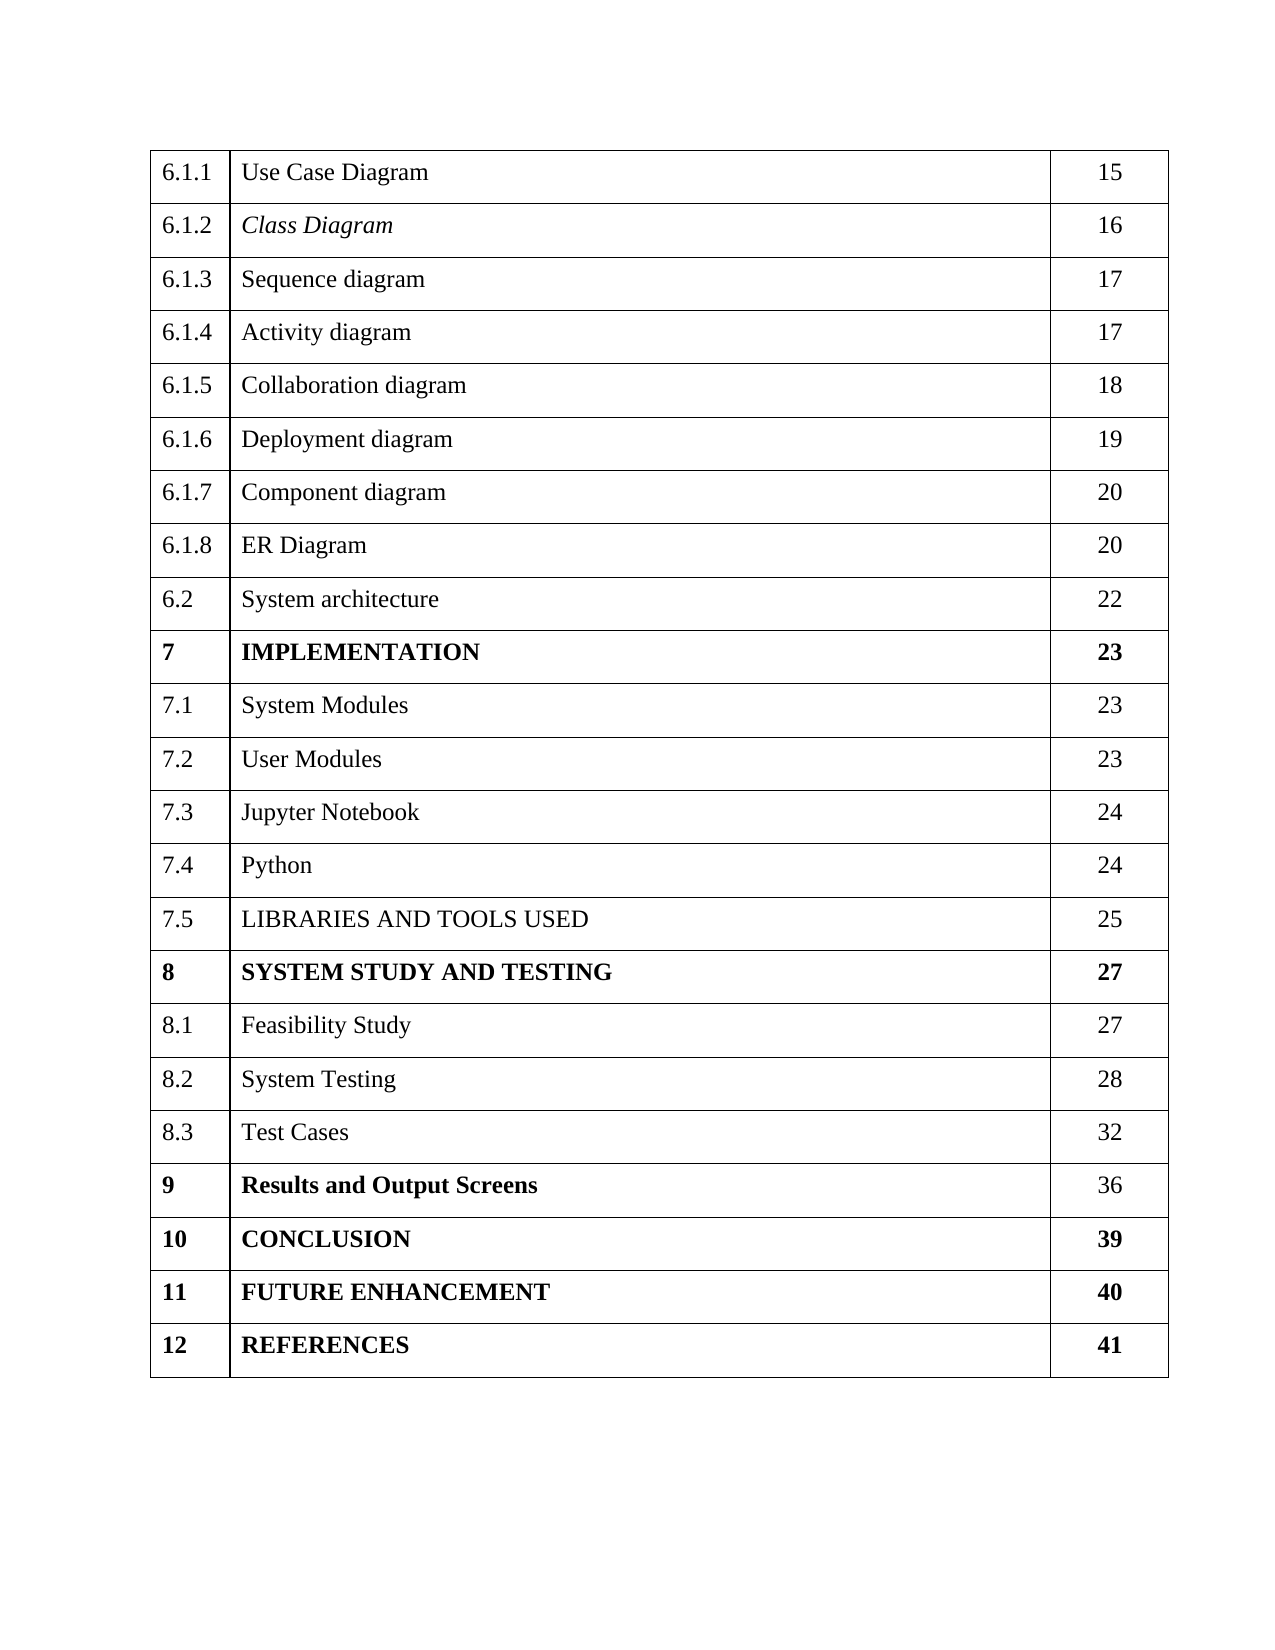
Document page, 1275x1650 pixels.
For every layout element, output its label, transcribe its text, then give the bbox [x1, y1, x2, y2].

table_cell 23 [1051, 684, 1168, 737]
table_cell 8.2 [151, 1058, 229, 1110]
table_cell 17 [1051, 311, 1168, 363]
table_cell 6.1.3 [151, 258, 229, 310]
table_cell System Testing [231, 1058, 1050, 1110]
table_cell 7.3 [151, 791, 229, 843]
table_cell 8 [151, 951, 229, 1003]
table_cell User Modules [231, 738, 1050, 790]
table_cell 24 [1051, 791, 1168, 843]
table_cell IMPLEMENTATION [231, 631, 1050, 683]
table_cell 7.2 [151, 738, 229, 790]
table_cell 17 [1051, 258, 1168, 310]
table_cell 6.1.5 [151, 364, 229, 417]
table_cell Results and Output Screens [231, 1164, 1050, 1217]
table_cell Collaboration diagram [231, 364, 1050, 417]
table_cell 6.1.7 [151, 471, 229, 523]
table_cell Class Diagram [231, 204, 1050, 257]
table_cell System Modules [231, 684, 1050, 737]
table_cell System architecture [231, 578, 1050, 630]
table_cell 40 [1051, 1271, 1168, 1323]
table_cell Activity diagram [231, 311, 1050, 363]
table_cell Jupyter Notebook [231, 791, 1050, 843]
table_cell 28 [1051, 1058, 1168, 1110]
table_cell 36 [1051, 1164, 1168, 1217]
table_cell 15 [1051, 151, 1168, 203]
table_cell 6.1.6 [151, 418, 229, 470]
table_cell Use Case Diagram [231, 151, 1050, 203]
table_cell SYSTEM STUDY AND TESTING [231, 951, 1050, 1003]
table_cell 23 [1051, 631, 1168, 683]
table_cell 6.1.2 [151, 204, 229, 257]
table_cell 7 [151, 631, 229, 683]
table_cell 11 [151, 1271, 229, 1323]
table_cell 18 [1051, 364, 1168, 417]
table_cell 32 [1051, 1111, 1168, 1163]
table_cell 27 [1051, 951, 1168, 1003]
table_cell 8.3 [151, 1111, 229, 1163]
table_cell 6.2 [151, 578, 229, 630]
table_cell 39 [1051, 1218, 1168, 1270]
table_cell CONCLUSION [231, 1218, 1050, 1270]
table_cell REFERENCES [231, 1324, 1050, 1377]
table_cell 20 [1051, 524, 1168, 577]
table_cell Deployment diagram [231, 418, 1050, 470]
table_cell 6.1.1 [151, 151, 229, 203]
table_cell ER Diagram [231, 524, 1050, 577]
table_cell 41 [1051, 1324, 1168, 1377]
table_cell 27 [1051, 1004, 1168, 1057]
table_cell LIBRARIES AND TOOLS USED [231, 898, 1050, 950]
table_cell 20 [1051, 471, 1168, 523]
table_cell 16 [1051, 204, 1168, 257]
table_cell 22 [1051, 578, 1168, 630]
table_cell 25 [1051, 898, 1168, 950]
table_cell 7.4 [151, 844, 229, 897]
table_cell Sequence diagram [231, 258, 1050, 310]
table_cell 24 [1051, 844, 1168, 897]
table_cell 23 [1051, 738, 1168, 790]
table_cell 10 [151, 1218, 229, 1270]
table_cell 19 [1051, 418, 1168, 470]
table_cell 7.5 [151, 898, 229, 950]
table_cell Python [231, 844, 1050, 897]
table_cell Test Cases [231, 1111, 1050, 1163]
table_cell 6.1.4 [151, 311, 229, 363]
table_cell FUTURE ENHANCEMENT [231, 1271, 1050, 1323]
table_cell 9 [151, 1164, 229, 1217]
table_cell 6.1.8 [151, 524, 229, 577]
table_cell 12 [151, 1324, 229, 1377]
table_cell 8.1 [151, 1004, 229, 1057]
table_cell 7.1 [151, 684, 229, 737]
table_cell Component diagram [231, 471, 1050, 523]
table_cell Feasibility Study [231, 1004, 1050, 1057]
